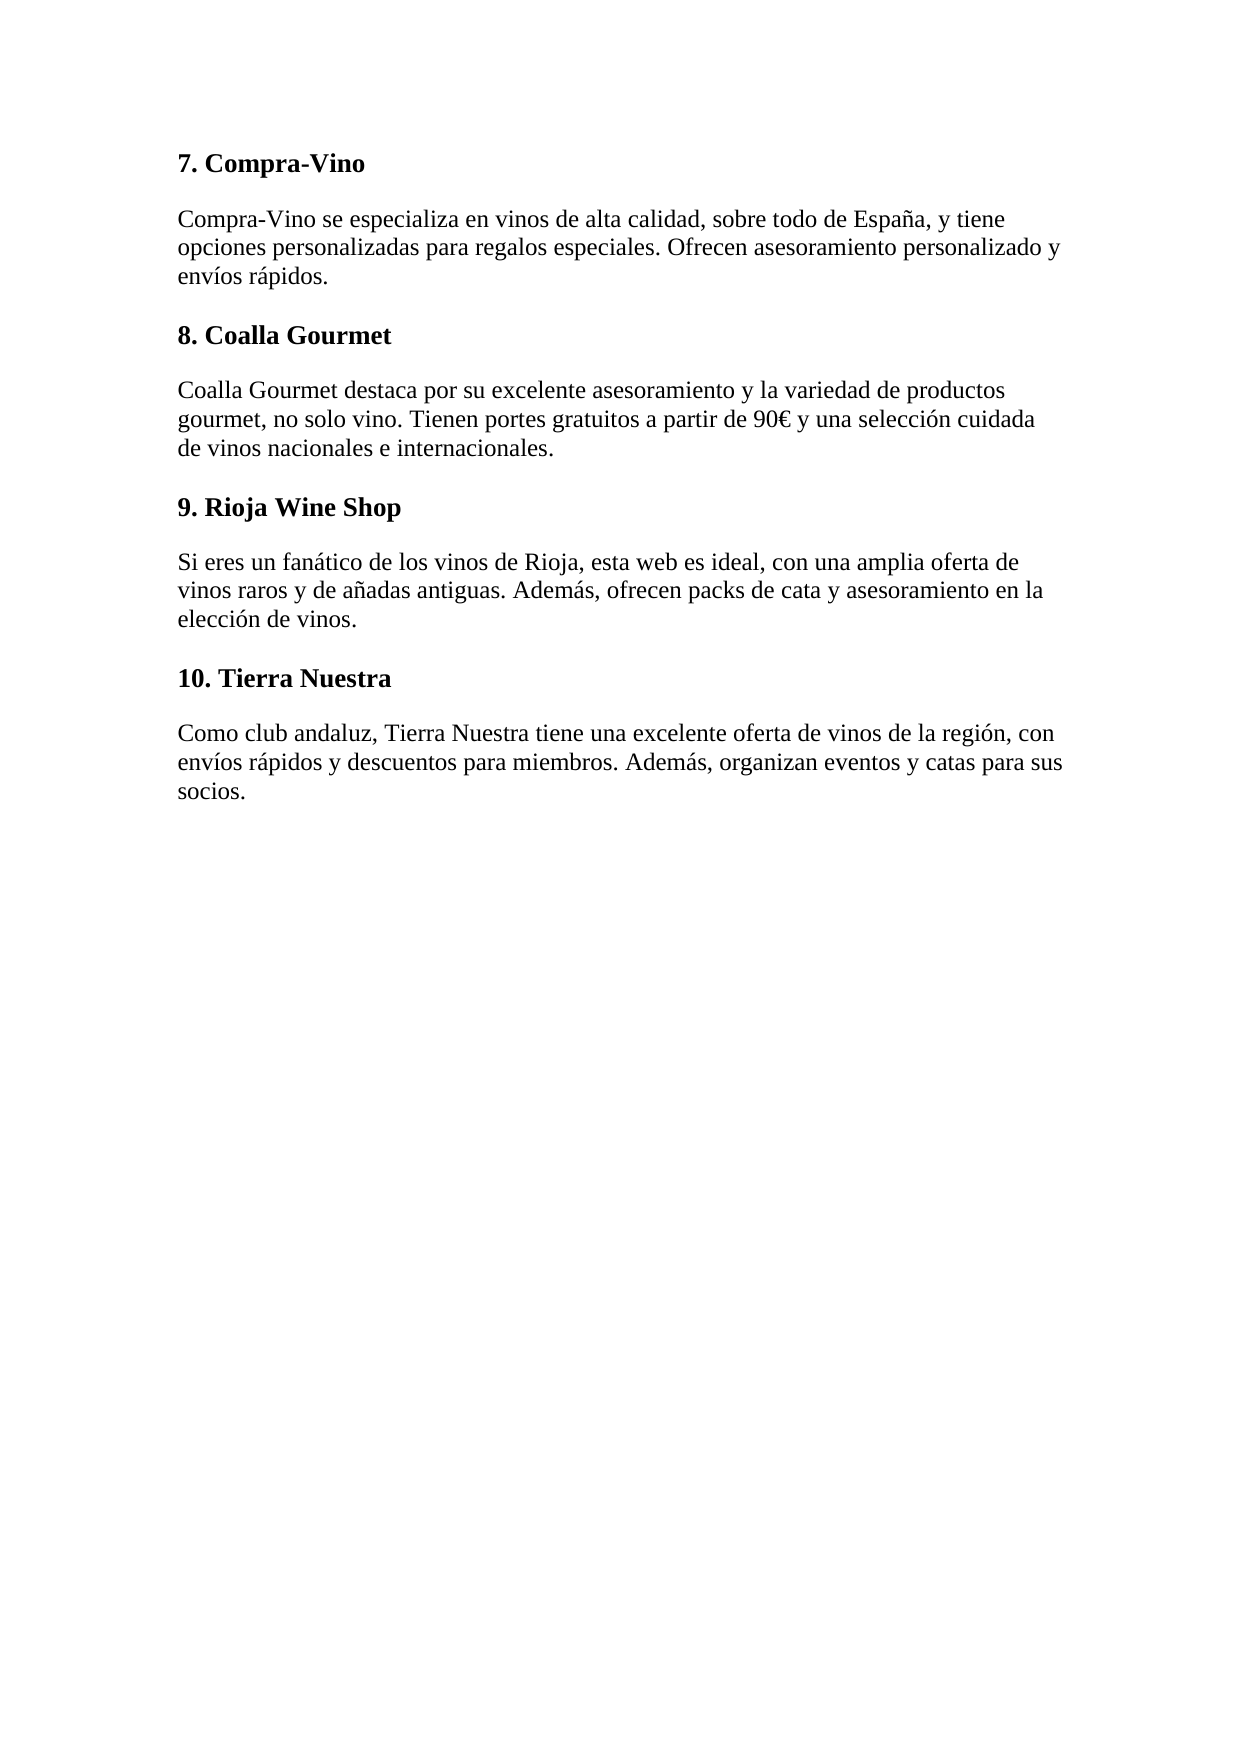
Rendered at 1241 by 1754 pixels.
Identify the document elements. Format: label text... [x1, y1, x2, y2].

text Coalla Gourmet destaca por su excelente asesoramiento y la variedad de productos gourmet, no solo vino. Tienen portes gratuitos a partir de 90€ y una selección cuidada de vinos nacionales e internacionales. [177, 375, 1063, 462]
subtitle 9. Rioja Wine Shop [177, 491, 1063, 522]
subtitle 10. Tierra Nuestra [177, 662, 1063, 693]
text Como club andaluz, Tierra Nuestra tiene una excelente oferta de vinos de la región, con envíos rápidos y descuentos para miembros. Además, organizan eventos y catas para sus socios. [177, 718, 1063, 805]
text Compra-Vino se especializa en vinos de alta calidad, sobre todo de España, y tiene opciones personalizadas para regalos especiales. Ofrecen asesoramiento personalizado y envíos rápidos. [177, 204, 1063, 290]
subtitle 7. Compra-Vino [177, 148, 1063, 179]
text Si eres un fanático de los vinos de Rioja, esta web es ideal, con una amplia oferta de vinos raros y de añadas antiguas. Además, ofrecen packs de cata y asesoramiento en la elección de vinos. [177, 547, 1063, 633]
subtitle 8. Coalla Gourmet [177, 319, 1063, 350]
